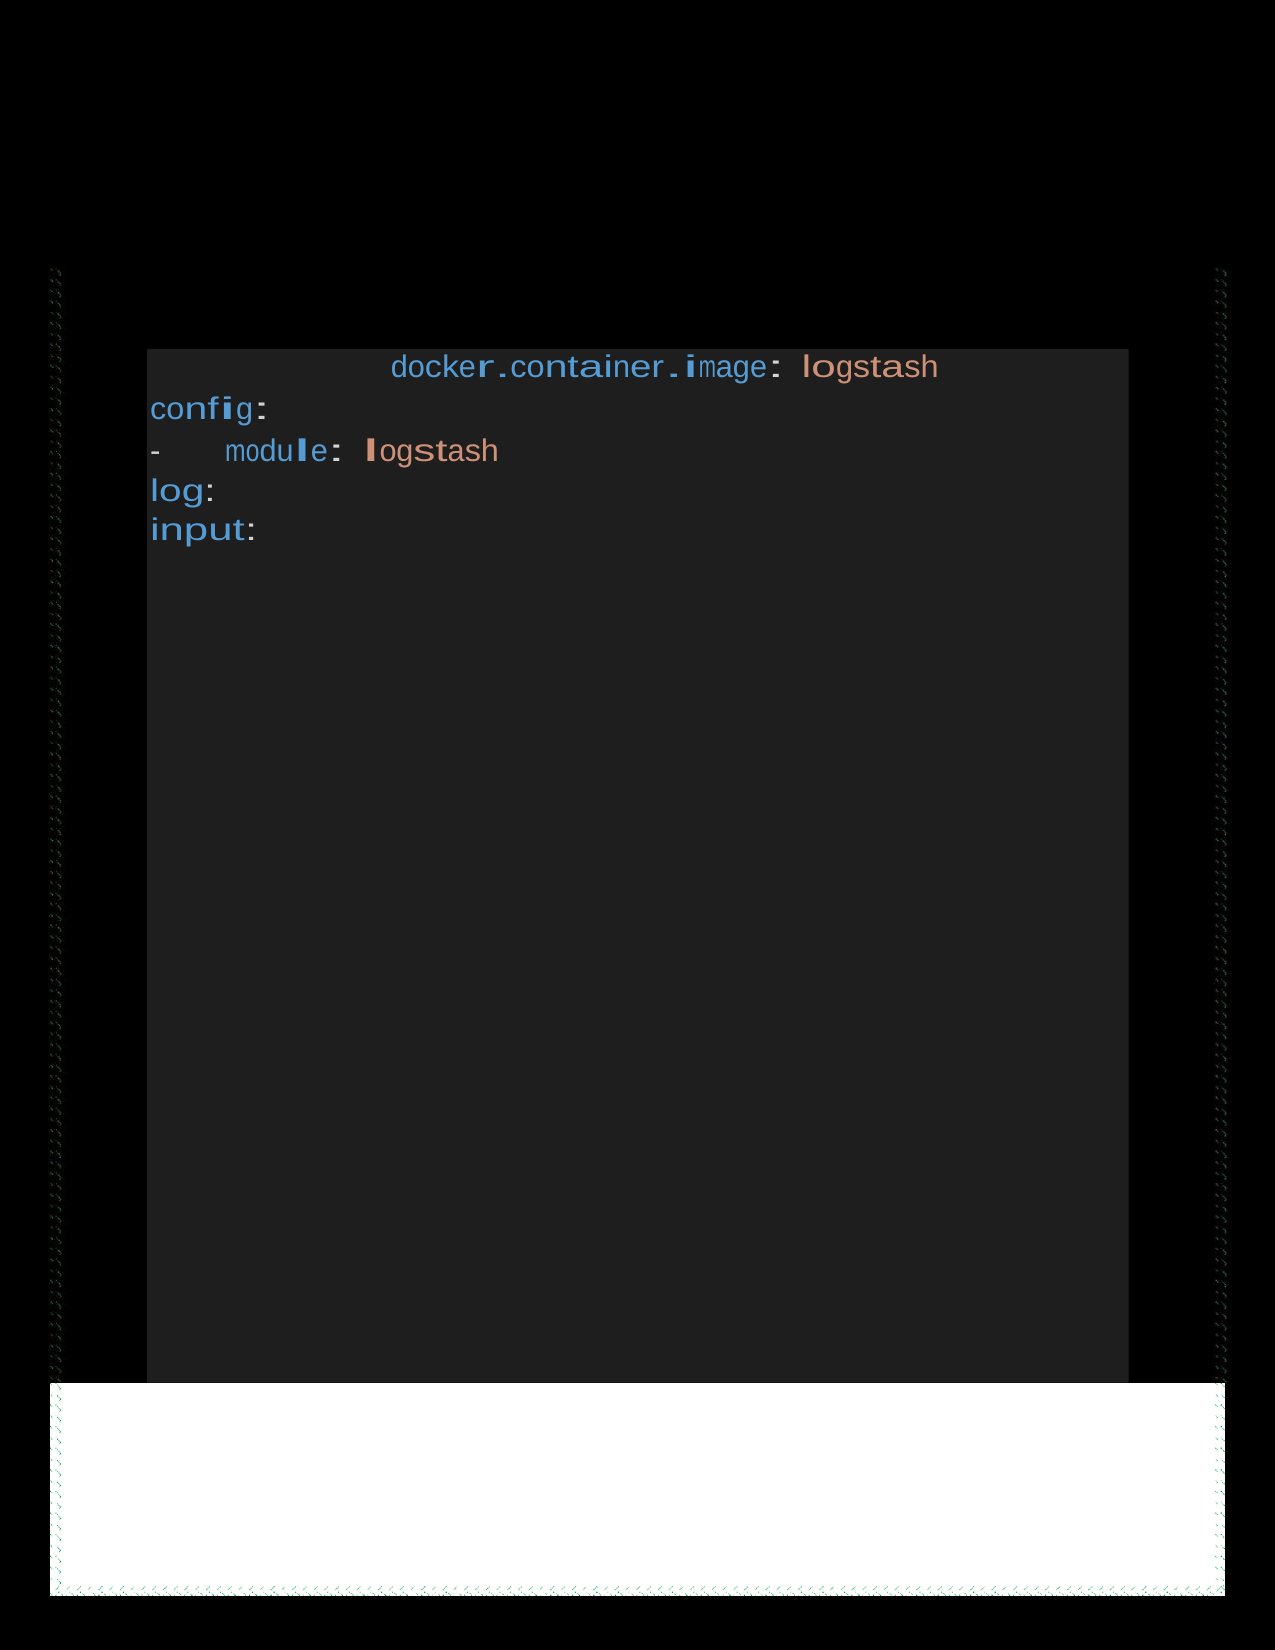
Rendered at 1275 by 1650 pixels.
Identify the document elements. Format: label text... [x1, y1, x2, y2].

text config: [150, 390, 1242, 426]
text docker.container.image: logstash [391, 348, 1242, 384]
text input: [150, 511, 1242, 547]
picture [0, 0, 1275, 1650]
list module: logstash log: [150, 432, 500, 507]
